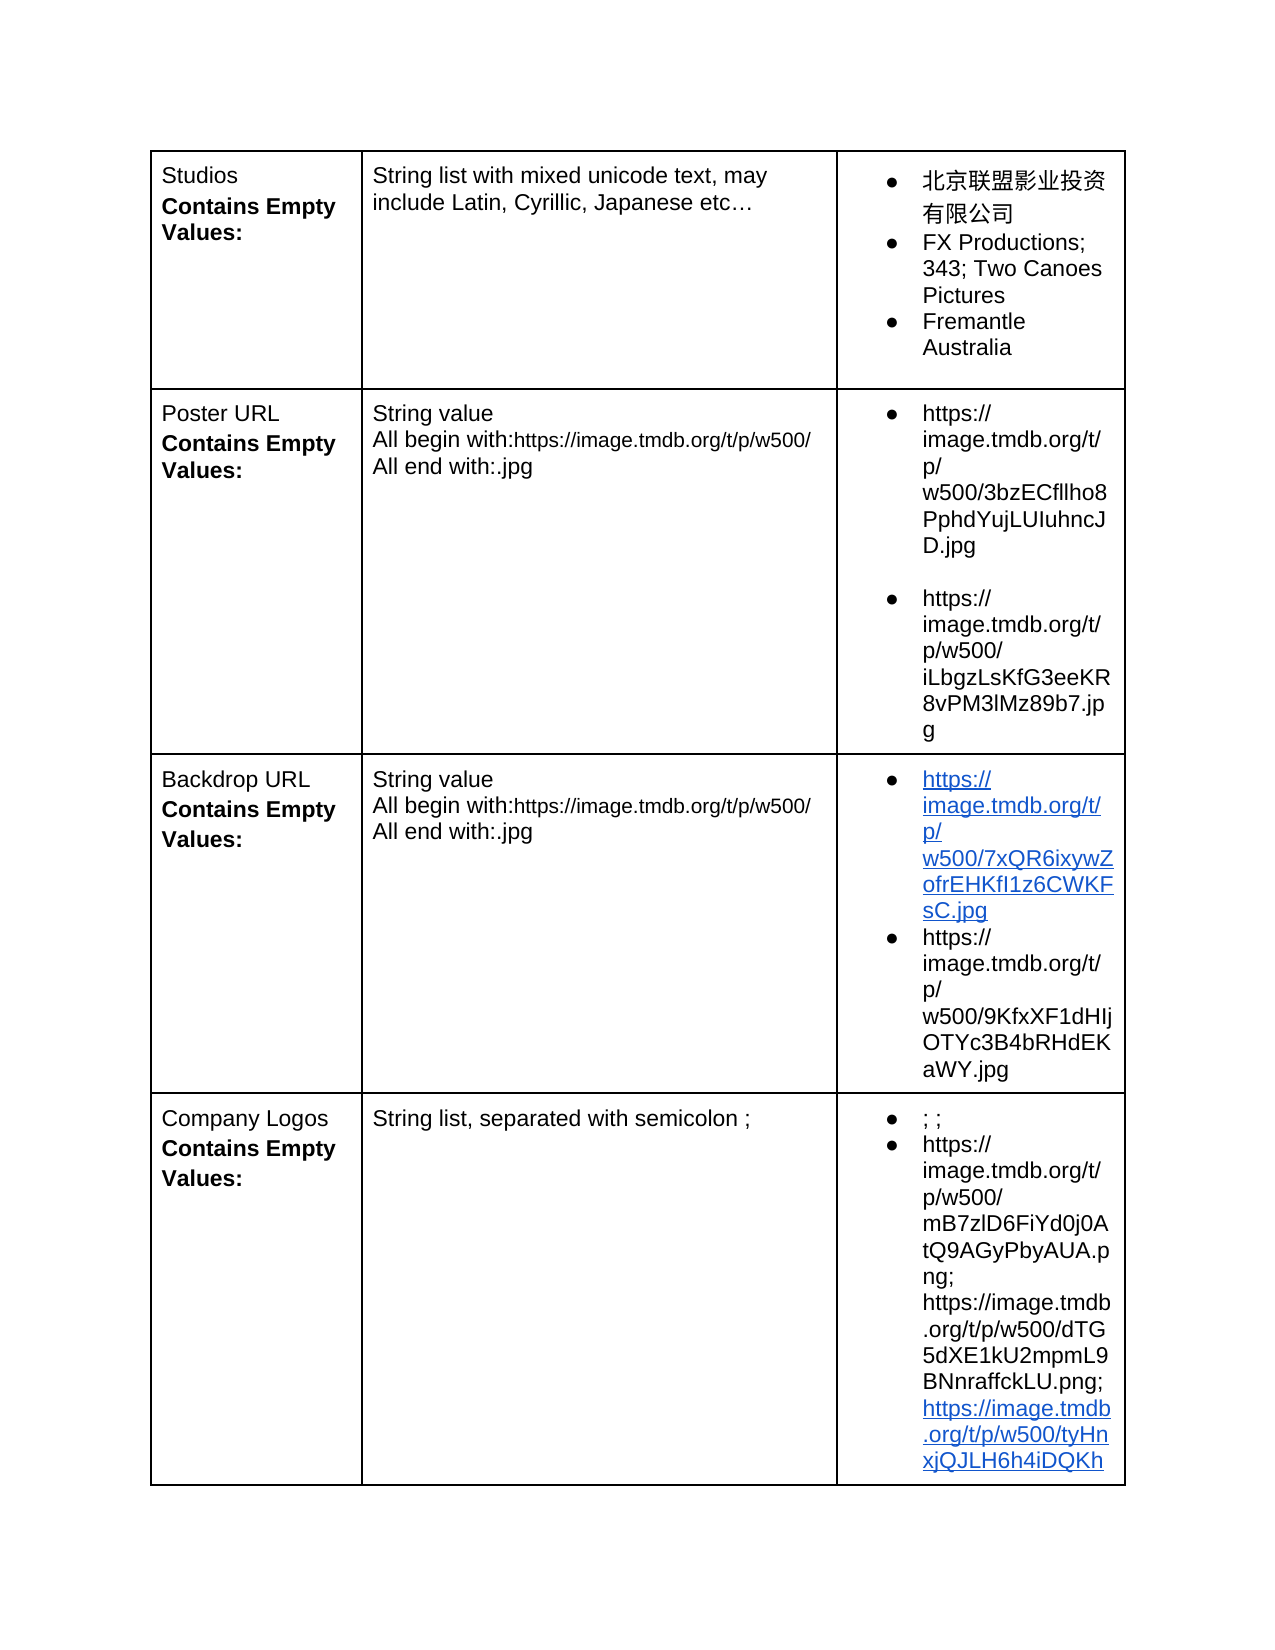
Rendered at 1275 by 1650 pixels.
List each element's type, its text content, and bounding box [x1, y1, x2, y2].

table_cell Studios Contains Empty Values: [152, 152, 361, 388]
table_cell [838, 1094, 1124, 1484]
table_cell https://image.tmdb.org/t/p/w500/7xQR6ixywZofrEHKfI1z6CWKFsC.jpg https://image.tmdb.org/t/p/w500/9KfxXF1dHIjOTYc3B4bRHdEKaWY.jpg [838, 755, 1124, 1092]
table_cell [363, 1094, 836, 1484]
table_cell String value All begin with:https://image.tmdb.org/t/p/w500/ All end with:.jpg [363, 390, 836, 753]
table_cell String value All begin with:https://image.tmdb.org/t/p/w500/ All end with:.jpg [363, 755, 836, 1092]
table_cell Poster URL Contains Empty Values: [152, 390, 361, 753]
table_cell https://image.tmdb.org/t/p/w500/3bzECfllho8PphdYujLUIuhncJD.jpg https://image.tmdb.org/t/p/w500/iLbgzLsKfG3eeKR8vPM3lMz89b7.jpg [838, 390, 1124, 753]
table_cell 北京联盟影业投资有限公司 FX Productions; 343; Two Canoes Pictures Fremantle Australia [838, 152, 1124, 388]
table_cell Backdrop URL Contains Empty Values: [152, 755, 361, 1092]
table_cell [152, 1094, 361, 1484]
table_cell String list with mixed unicode text, may include Latin, Cyrillic, Japanese etc… [363, 152, 836, 388]
